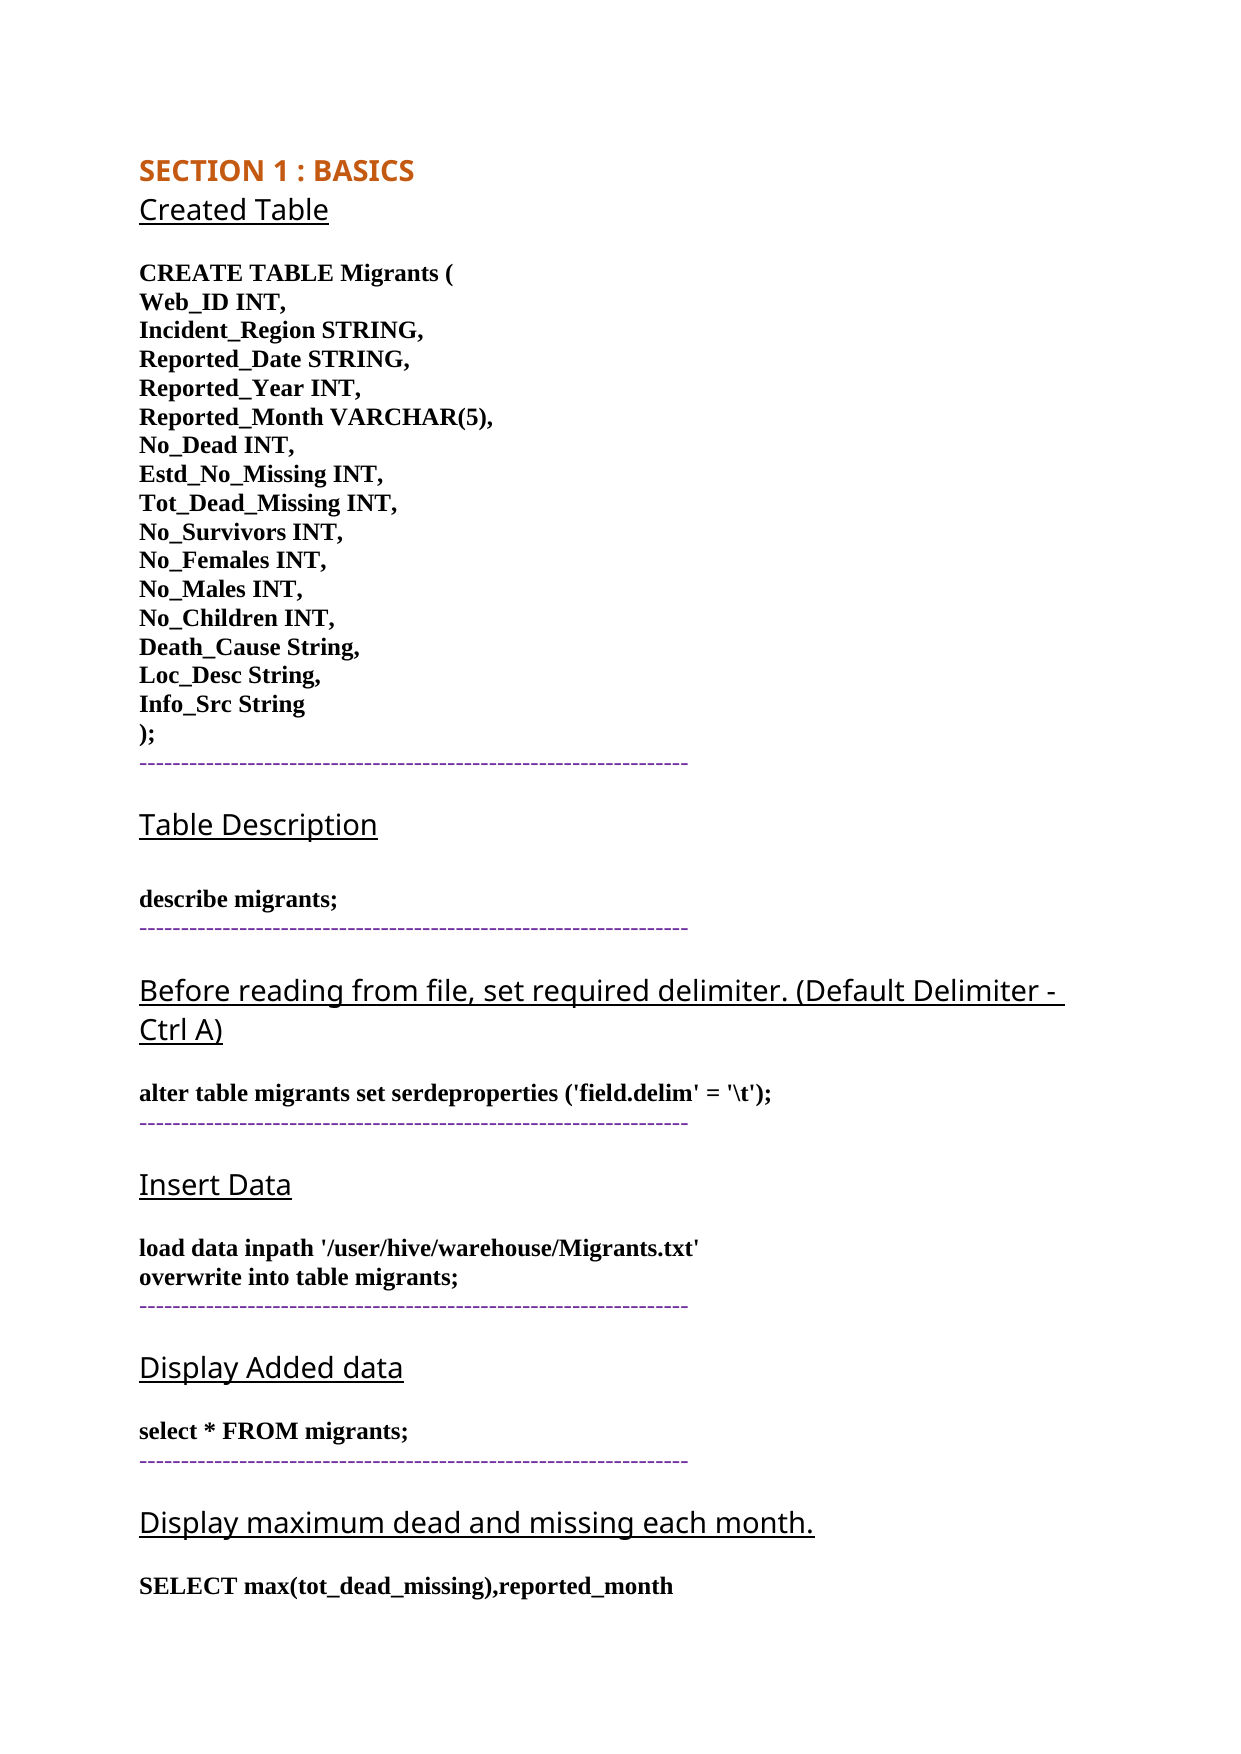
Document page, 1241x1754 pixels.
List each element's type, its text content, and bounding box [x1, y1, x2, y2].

text ------------------------------------------------------------------ [139, 1290, 1101, 1319]
text ------------------------------------------------------------------ [139, 747, 1101, 776]
text Insert Data [139, 1164, 1101, 1204]
text Death_Cause String, [139, 632, 1101, 661]
text select * FROM migrants; [139, 1416, 1101, 1445]
text No_Dead INT, [139, 431, 1101, 459]
text Estd_No_Missing INT, [139, 459, 1101, 488]
text Incident_Region STRING, [139, 316, 1101, 344]
text No_Males INT, [139, 574, 1101, 603]
text CREATE TABLE Migrants ( [139, 258, 1101, 287]
text Reported_Year INT, [139, 373, 1101, 402]
text ------------------------------------------------------------------ [139, 912, 1101, 941]
text load data inpath '/user/hive/warehouse/Migrants.txt' [139, 1233, 1101, 1262]
text Table Description [139, 804, 1101, 844]
text Display maximum dead and missing each month. [139, 1502, 1101, 1542]
text ------------------------------------------------------------------ [139, 1107, 1101, 1136]
text Display Added data [139, 1348, 1101, 1387]
text Before reading from file, set required delimiter. (Default Delimiter - Ctrl A) [139, 970, 1101, 1049]
text describe migrants; [139, 884, 1101, 912]
text Created Table [139, 190, 1101, 229]
text Reported_Month VARCHAR(5), [139, 402, 1101, 431]
text No_Females INT, [139, 546, 1101, 574]
text Loc_Desc String, [139, 661, 1101, 689]
text No_Survivors INT, [139, 517, 1101, 546]
text Info_Src String [139, 689, 1101, 718]
text overwrite into table migrants; [139, 1262, 1101, 1290]
text SELECT max(tot_dead_missing),reported_month [139, 1571, 1101, 1600]
text No_Children INT, [139, 603, 1101, 632]
text Tot_Dead_Missing INT, [139, 488, 1101, 517]
text ); [139, 718, 1101, 747]
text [139, 1445, 1101, 1474]
text alter table migrants set serdeproperties ('field.delim' = '\t'); [139, 1078, 1101, 1107]
text SECTION 1 : BASICS [139, 150, 1101, 190]
text Reported_Date STRING, [139, 344, 1101, 373]
text Web_ID INT, [139, 287, 1101, 316]
